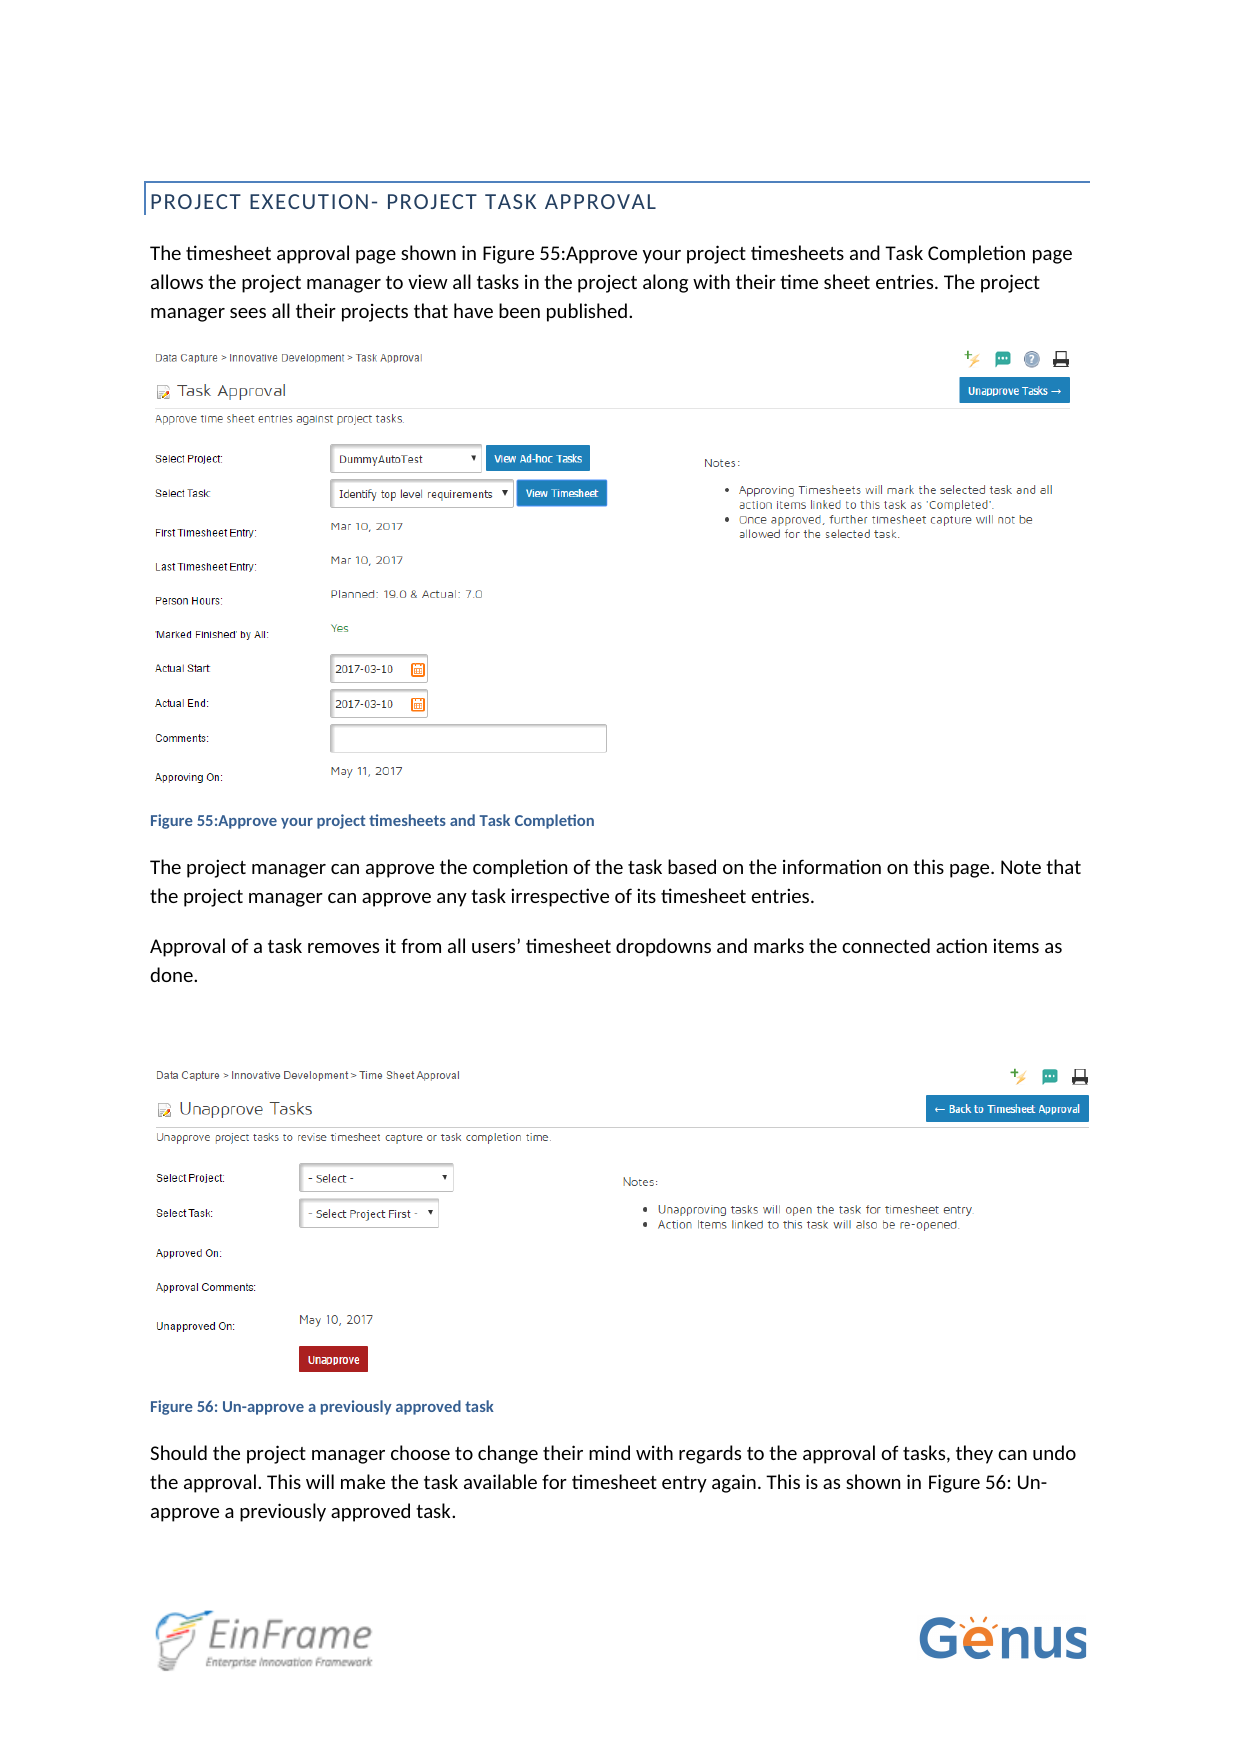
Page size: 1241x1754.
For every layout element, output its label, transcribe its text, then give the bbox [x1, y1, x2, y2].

text The project manager can approve the completion of the task based on the information on this page. Note that the project manager can approve any task irrespective of its timesheet entries. [150, 854, 1090, 908]
text The timesheet approval page shown in Figure 55:Approve your project timesheets and Task Completion page allows the project manager to view all tasks in the project along with their time sheet entries. The project manager sees all their projects that have been published. [150, 240, 1090, 324]
text Should the project manager choose to change their mind with regards to the approval of tasks, they can undo the approval. This will make the task available for timesheet entry again. This is as shown in Figure 56: Un-approve a previously approved task. [150, 1440, 1090, 1524]
subtitle Project Execution- Project Task approval [146, 183, 1090, 215]
picture [917, 1615, 1086, 1660]
picture [150, 1062, 1091, 1372]
picture [150, 348, 1072, 786]
text Approval of a task removes it from all users’ timesheet dropdowns and marks the connected action items as done. [150, 933, 1090, 988]
picture [150, 1600, 385, 1679]
